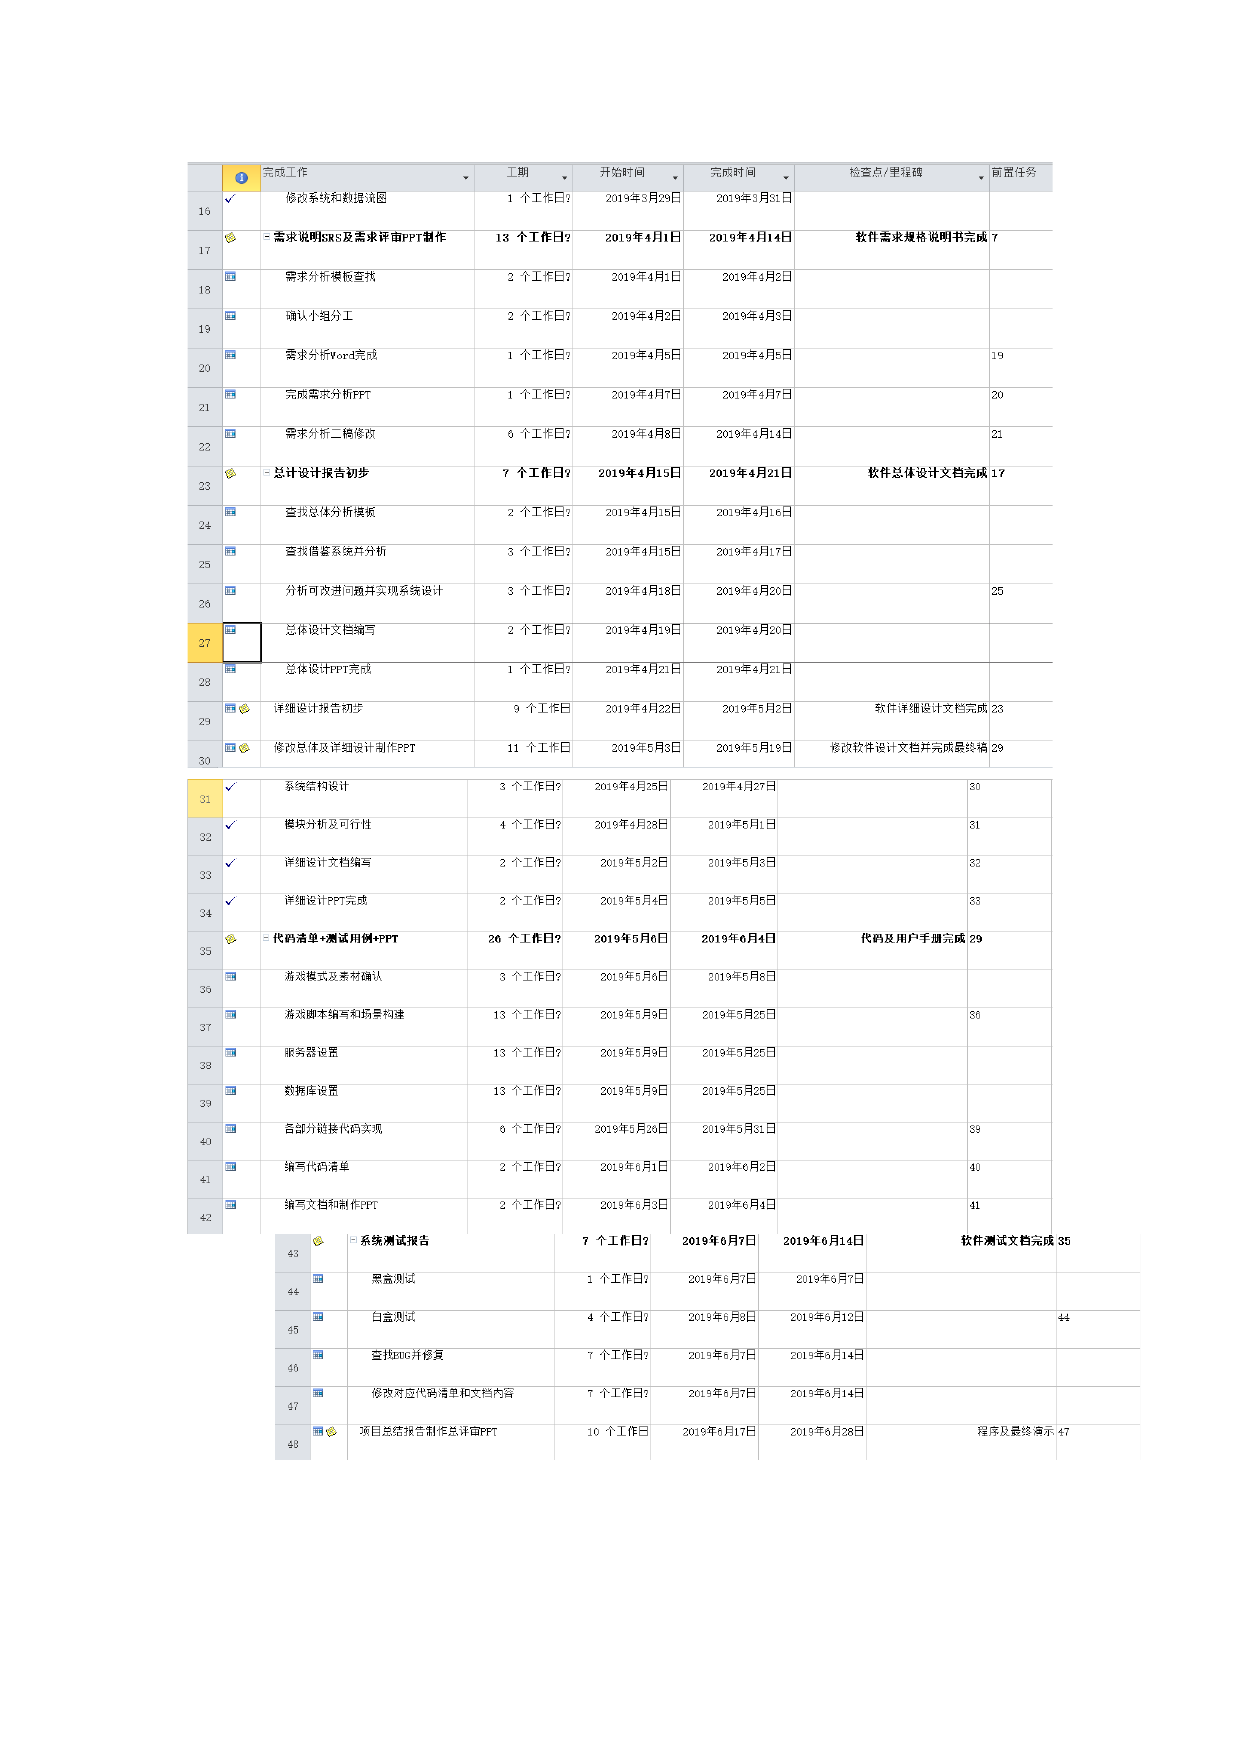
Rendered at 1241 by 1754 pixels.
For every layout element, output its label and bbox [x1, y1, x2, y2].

picture [187, 779, 1141, 1460]
picture [187, 162, 1053, 768]
